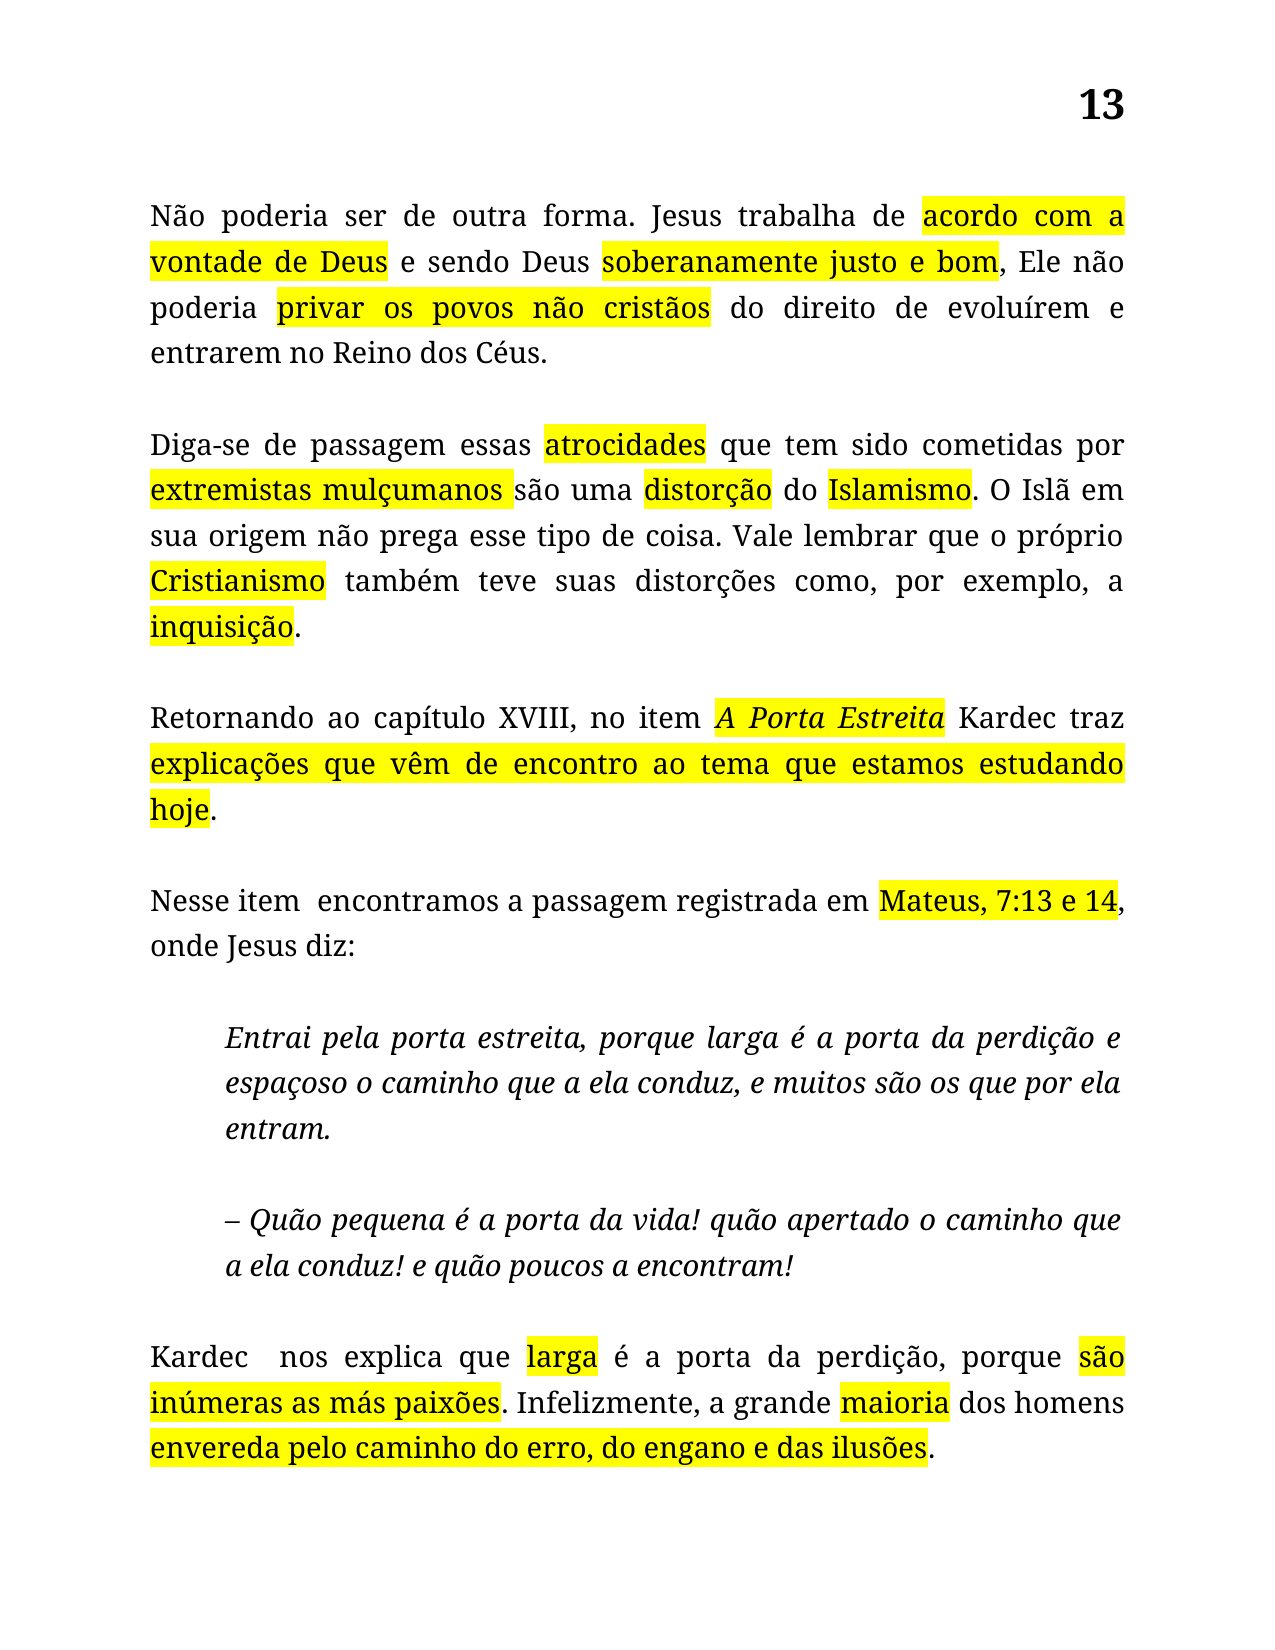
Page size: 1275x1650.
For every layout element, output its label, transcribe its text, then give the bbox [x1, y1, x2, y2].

text Diga-se de passagem essas atrocidades que tem sido cometidas por extremistas mulçumanos são uma distorção do Islamismo. O Islã em sua origem não prega esse tipo de coisa. Vale lembrar que o próprio Cristianismo também teve suas distorções como, por exemplo, a inquisição. [150, 424, 1125, 646]
text Entrai pela porta estreita, porque larga é a porta da perdição e espaçoso o caminho que a ela conduz, e muitos são os que por ela entram. [225, 1017, 1125, 1148]
text Não poderia ser de outra forma. Jesus trabalha de acordo com a vontade de Deus e sendo Deus soberanamente justo e bom, Ele não poderia privar os povos não cristãos do direito de evoluírem e entrarem no Reino dos Céus. [150, 196, 1125, 372]
text Retornando ao capítulo XVIII, no item A Porta Estreita Kardec traz explicações que vêm de encontro ao tema que estamos estudando hoje. [150, 697, 1125, 743]
text Kardec nos explica que larga é a porta da perdição, porque são inúmeras as más paixões. Infelizmente, a grande maioria dos homens envereda pelo caminho do erro, do engano e das ilusões. [150, 1336, 1125, 1467]
text Nesse item encontramos a passagem registrada em Mateus, 7:13 e 14, onde Jesus diz: [150, 880, 1125, 965]
text – Quão pequena é a porta da vida! quão apertado o caminho que a ela conduz! e quão poucos a encontram! [225, 1199, 1125, 1285]
text Retornando ao capítulo XVIII, no item A Porta Estreita Kardec traz explicações que vêm de encontro ao tema que estamos estudando hoje. [150, 783, 1125, 828]
